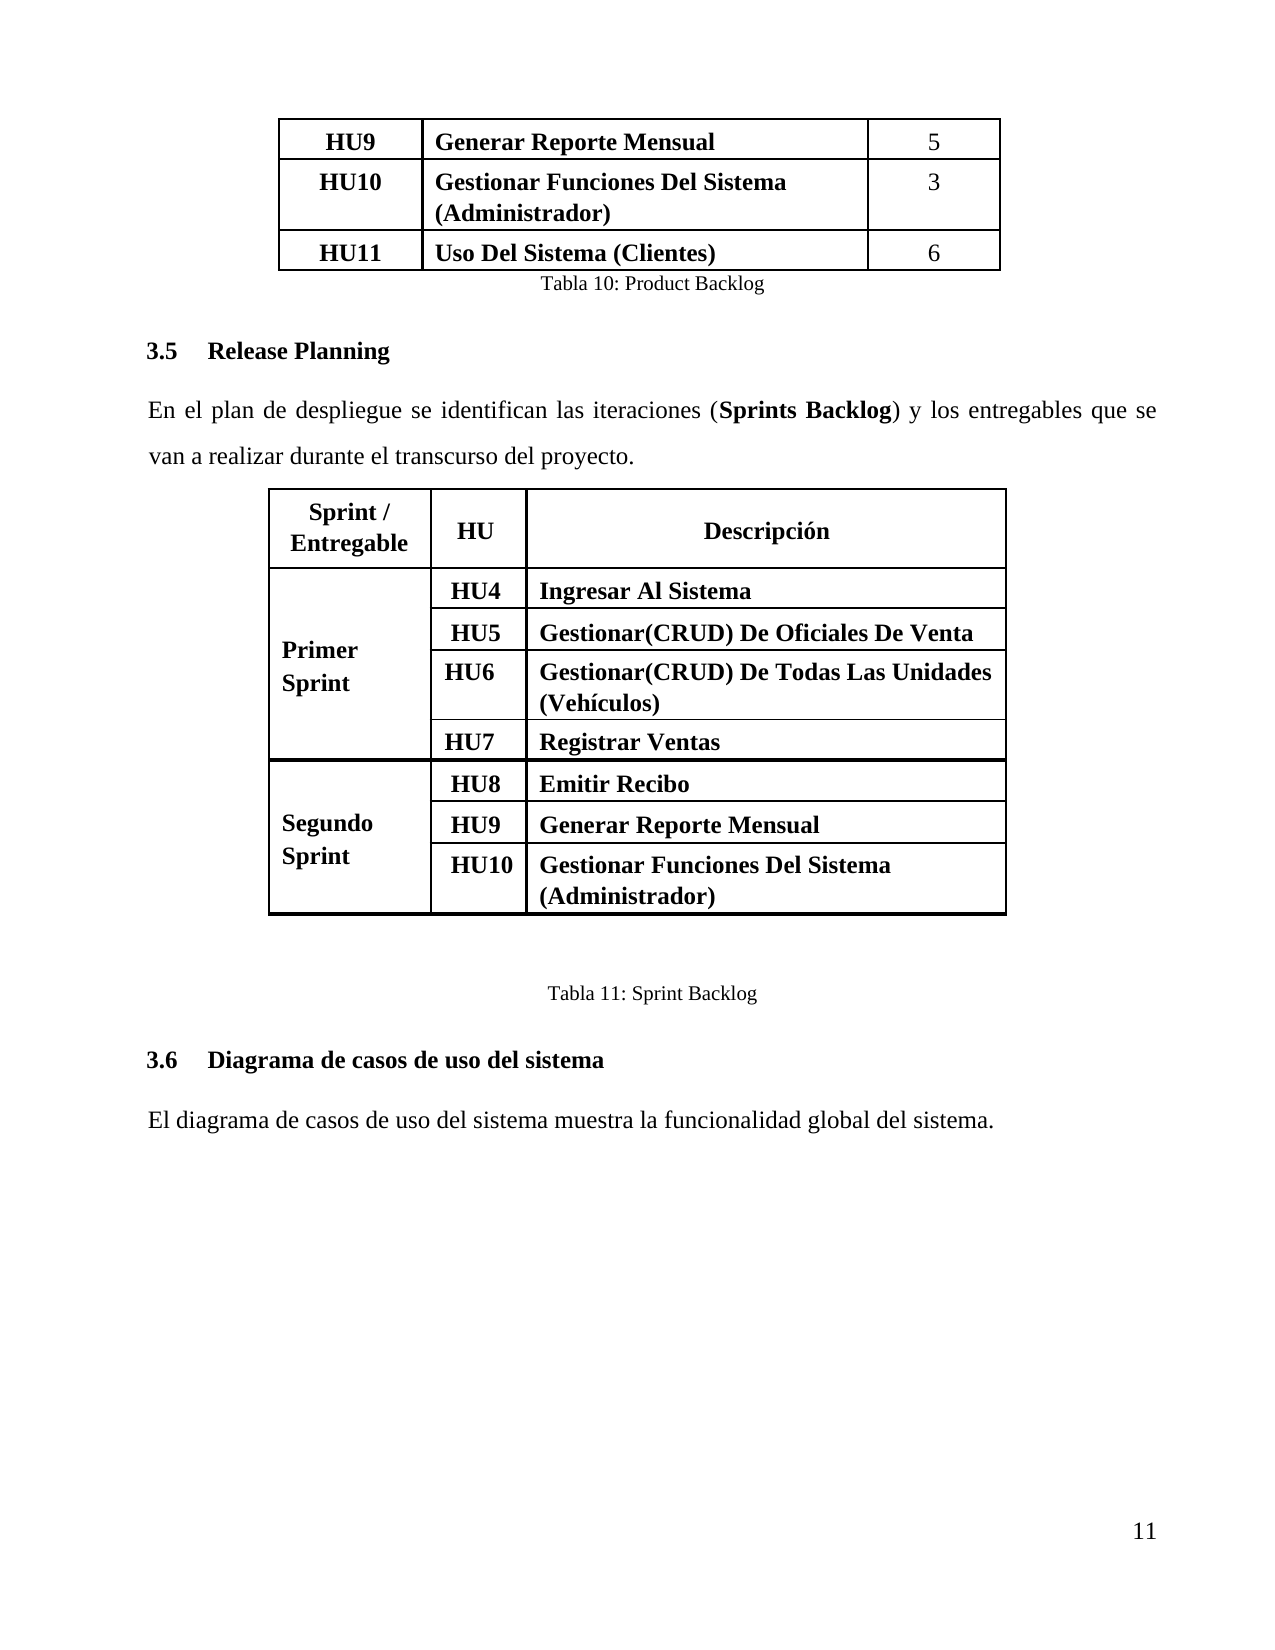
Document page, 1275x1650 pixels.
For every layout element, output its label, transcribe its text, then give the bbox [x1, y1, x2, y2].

table_header Descripción [528, 490, 1005, 567]
table_cell HU4 [432, 569, 525, 607]
table_cell HU9 [280, 120, 421, 158]
table_cell Gestionar(CRUD) De Todas Las Unidades (Vehículos) [528, 651, 1005, 719]
table_cell Generar Reporte Mensual [528, 802, 1005, 842]
table_cell 6 [869, 231, 999, 269]
table_cell 5 [869, 120, 999, 158]
table_cell Emitir Recibo [528, 762, 1005, 800]
text Tabla 10: Product Backlog [148, 271, 1157, 295]
text El diagrama de casos de uso del sistema muestra la funcionalidad global del sistema. [148, 1105, 1157, 1134]
table_cell Generar Reporte Mensual [424, 120, 867, 158]
table_cell Gestionar(CRUD) De Oficiales De Venta [528, 609, 1005, 649]
table_cell Ingresar Al Sistema [528, 569, 1005, 607]
table_header Sprint / Entregable [270, 490, 430, 567]
table_cell 3 [869, 160, 999, 229]
table_cell HU9 [432, 802, 525, 842]
table_cell HU10 [280, 160, 421, 229]
table_cell HU5 [432, 609, 525, 649]
table_cell HU8 [432, 762, 525, 800]
table_cell HU7 [432, 720, 525, 758]
table_cell Gestionar Funciones Del Sistema (Administrador) [528, 844, 1005, 912]
text En el plan de despliegue se identifican las iteraciones (Sprints Backlog) y los entregables que se van a realizar durante el transcurso del proyecto. [148, 395, 1157, 470]
table_cell Uso Del Sistema (Clientes) [424, 231, 867, 269]
text Tabla 11: Sprint Backlog [148, 981, 1157, 1005]
table_cell HU10 [432, 844, 525, 912]
subtitle 3.6 Diagrama de casos de uso del sistema [146, 1046, 1151, 1074]
table_header HU [432, 490, 525, 567]
table_cell Gestionar Funciones Del Sistema (Administrador) [424, 160, 867, 229]
table_cell HU6 [432, 651, 525, 719]
table_cell HU11 [280, 231, 421, 269]
table_cell Segundo Sprint [270, 762, 430, 912]
subtitle 3.5 Release Planning [146, 336, 1151, 364]
table_cell Registrar Ventas [528, 720, 1005, 758]
table_cell Primer Sprint [270, 569, 430, 758]
